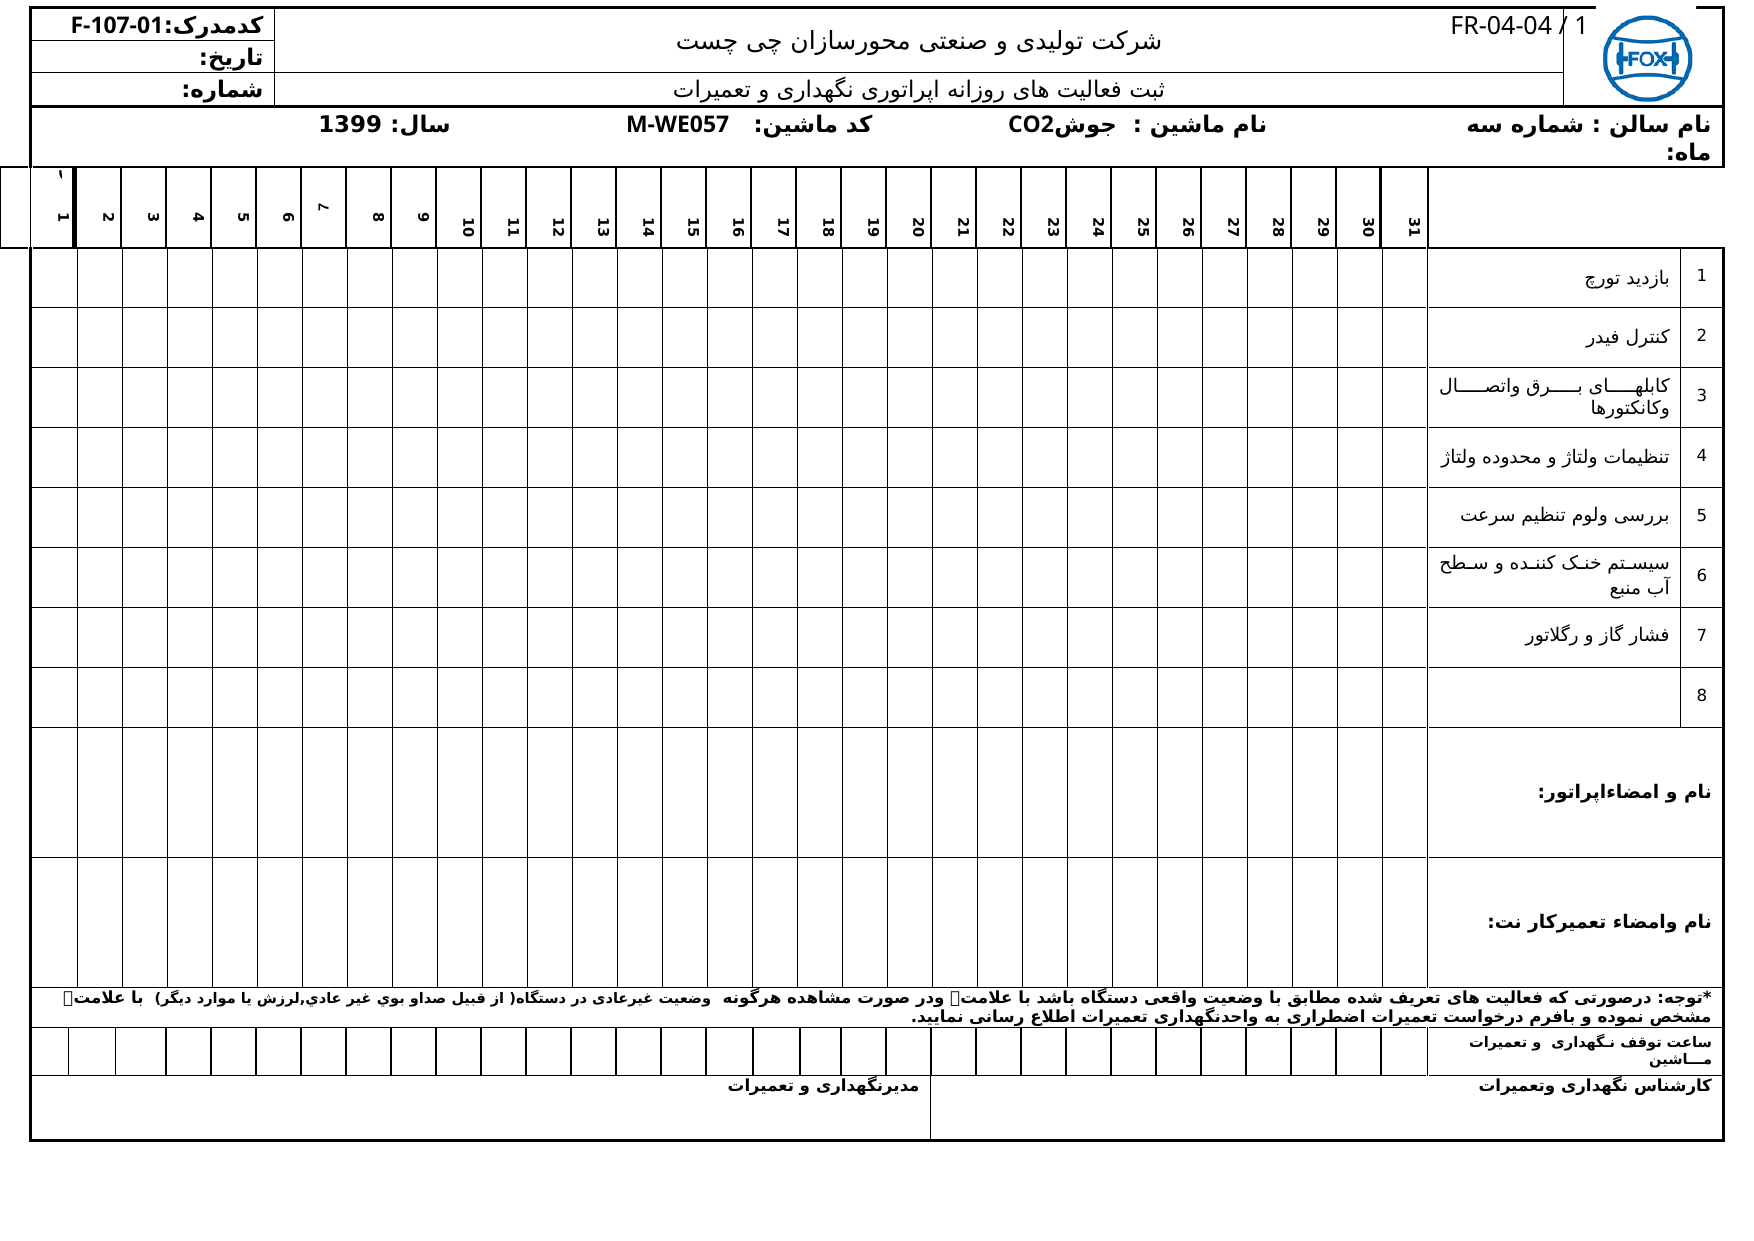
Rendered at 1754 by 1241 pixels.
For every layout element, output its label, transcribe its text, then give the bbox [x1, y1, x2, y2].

table_cell [1023, 858, 1067, 987]
table_cell [888, 728, 932, 857]
table_cell [887, 1028, 930, 1074]
table_cell [1293, 668, 1337, 727]
table_cell [1248, 608, 1292, 667]
table_cell [1023, 308, 1067, 367]
table_cell [483, 488, 527, 547]
table_cell [573, 548, 617, 607]
table_cell [393, 428, 437, 487]
table_cell [123, 368, 167, 427]
table_cell [888, 249, 932, 307]
table_cell نام و امضاءاپراتور: [1428, 727, 1722, 857]
table_cell 29 [1292, 168, 1335, 247]
table_cell [32, 488, 77, 547]
table_cell [348, 668, 392, 727]
table_cell [213, 608, 257, 667]
table_cell [528, 308, 572, 367]
table_cell نام وامضاء تعمیرکار نت: [1428, 857, 1722, 987]
table_cell [258, 548, 302, 607]
table_cell [1203, 668, 1247, 727]
table_cell [798, 488, 842, 547]
table_cell [438, 608, 482, 667]
table_cell 7 [302, 168, 345, 247]
table_cell [618, 728, 662, 857]
table_cell [1113, 488, 1157, 547]
table_cell [438, 548, 482, 607]
table_cell [212, 1028, 255, 1074]
table_cell [843, 548, 887, 607]
table_cell [483, 428, 527, 487]
table_cell [123, 488, 167, 547]
table_cell [933, 608, 977, 667]
table_cell [303, 728, 347, 857]
table_cell [663, 668, 707, 727]
table_cell 20 [887, 168, 930, 247]
table_header [1697, 9, 1722, 105]
table_cell [1068, 548, 1112, 607]
table_cell [1158, 668, 1202, 727]
table_cell [528, 858, 572, 987]
table_cell [798, 858, 842, 987]
table_cell [978, 488, 1022, 547]
table_cell 9 [392, 168, 435, 247]
table_cell 3 [122, 168, 165, 247]
table_cell [483, 308, 527, 367]
table_cell [753, 308, 797, 367]
table_cell [618, 249, 662, 307]
table_cell [754, 1028, 799, 1074]
table_cell [348, 608, 392, 667]
table_cell [753, 249, 797, 307]
table_cell [1202, 1028, 1245, 1074]
table_cell [303, 858, 347, 987]
table_cell [753, 428, 797, 487]
table_cell 30 [1337, 168, 1379, 247]
table_cell [708, 368, 752, 427]
table_cell [213, 548, 257, 607]
table_cell [1203, 858, 1247, 987]
table_cell 3 [1681, 368, 1722, 427]
table_cell کنترل فیدر [1428, 307, 1680, 367]
table_cell [1338, 858, 1382, 987]
table_cell [123, 858, 167, 987]
table_cell [978, 368, 1022, 427]
table_cell [708, 668, 752, 727]
table_cell [528, 548, 572, 607]
table_cell [348, 548, 392, 607]
table_cell *توجه: درصورتی که فعالیت های تعریف شده مطابق با وضعیت واقعی دستگاه باشد با علامت ودر صورت مشاهده هرگونه وضعیت غیرعادی در دستگاه( از قبيل صداو بوي غير عادي,لرزش يا موارد ديگر) با علامت مشخص نموده و بافرم درخواست تعمیرات اضطراری به واحدنگهداری تعمیرات اطلاع رسانی نمایید. [32, 987, 1722, 1027]
table_cell [32, 608, 77, 667]
table_cell [1293, 728, 1337, 857]
table_cell [798, 548, 842, 607]
table_cell [168, 488, 212, 547]
table_cell [438, 308, 482, 367]
table_cell [1203, 249, 1247, 307]
table_cell [617, 1028, 660, 1074]
table_cell [1068, 368, 1112, 427]
table_cell [302, 1028, 345, 1074]
table_cell [888, 488, 932, 547]
table_cell [213, 668, 257, 727]
table_cell [1338, 428, 1382, 487]
table_cell [618, 858, 662, 987]
table_cell [843, 668, 887, 727]
table_cell [393, 308, 437, 367]
table_cell [393, 608, 437, 667]
table_cell 6 [257, 168, 300, 247]
table_cell [483, 668, 527, 727]
table_cell [303, 548, 347, 607]
table_cell [843, 249, 887, 307]
table_cell 27 [1202, 168, 1245, 247]
table_cell [1203, 428, 1247, 487]
table_cell [303, 249, 347, 307]
table_cell [32, 368, 77, 427]
table_cell [258, 368, 302, 427]
table_cell [708, 608, 752, 667]
table_cell [708, 249, 752, 307]
table_cell [347, 1028, 390, 1074]
table_cell [32, 247, 77, 307]
table_cell [528, 368, 572, 427]
table_cell [1293, 308, 1337, 367]
table_cell [843, 488, 887, 547]
table_cell [1203, 488, 1247, 547]
table_cell [483, 249, 527, 307]
table_cell [933, 728, 977, 857]
table_cell [78, 368, 122, 427]
table_cell 10 [437, 168, 480, 247]
table_cell 21 [932, 168, 975, 247]
table_cell [1022, 1028, 1065, 1074]
table_cell [213, 249, 257, 307]
table_cell [708, 488, 752, 547]
table_cell [1338, 668, 1382, 727]
table_cell [258, 488, 302, 547]
table_cell [1383, 727, 1427, 857]
table_cell 7 [1681, 608, 1722, 667]
table_cell [933, 428, 977, 487]
table_cell [438, 368, 482, 427]
table_cell [1292, 1028, 1335, 1074]
table_cell [213, 728, 257, 857]
table_cell 12 [527, 168, 570, 247]
table_cell [527, 1028, 570, 1074]
table_cell [798, 668, 842, 727]
table_cell [573, 428, 617, 487]
table_cell 14 [617, 168, 660, 247]
table_cell [1383, 247, 1427, 307]
table_cell [663, 728, 707, 857]
table_cell [978, 668, 1022, 727]
table_cell [1338, 249, 1382, 307]
table_cell [1293, 548, 1337, 607]
table_cell [213, 488, 257, 547]
table_cell [393, 548, 437, 607]
picture [1595, 6, 1697, 105]
table_cell [78, 548, 122, 607]
table_cell [32, 548, 77, 607]
table_cell [438, 249, 482, 307]
table_cell [1068, 608, 1112, 667]
table_cell [348, 728, 392, 857]
table_cell [842, 1028, 885, 1074]
table_cell [1248, 249, 1292, 307]
table_cell [753, 608, 797, 667]
table_cell 8 [1681, 668, 1722, 727]
table_cell [528, 488, 572, 547]
table_cell [1113, 428, 1157, 487]
table_cell [933, 668, 977, 727]
table_cell [707, 1028, 752, 1074]
table_cell [1067, 1028, 1110, 1074]
table_cell [69, 1028, 115, 1074]
table_cell [1203, 368, 1247, 427]
table_cell [78, 668, 122, 727]
table_cell [1293, 488, 1337, 547]
table_cell [888, 368, 932, 427]
table_cell [438, 428, 482, 487]
table_cell [1068, 728, 1112, 857]
table_cell [258, 728, 302, 857]
table_cell [78, 488, 122, 547]
table_cell [1248, 488, 1292, 547]
table_cell [1383, 487, 1427, 547]
table_cell [258, 308, 302, 367]
table_cell 18 [797, 168, 840, 247]
table_cell [1293, 428, 1337, 487]
table_cell [1338, 308, 1382, 367]
table_cell ثبت فعالیت های روزانه اپراتوری نگهداری و تعمیرات [275, 73, 1563, 105]
table_cell [1068, 428, 1112, 487]
table_cell بازدید تورچ [1428, 249, 1680, 307]
table_cell [1382, 1027, 1427, 1074]
table_cell [483, 608, 527, 667]
table_cell [618, 428, 662, 487]
table_cell [663, 488, 707, 547]
table_cell کابلهای برق واتصال وکانکتورها [1428, 367, 1680, 427]
table_cell [663, 548, 707, 607]
table_cell تاریخ: [32, 41, 274, 72]
table_cell [1428, 667, 1680, 727]
table_cell 1 [1681, 249, 1722, 307]
table_cell [801, 1028, 840, 1074]
table_cell [798, 249, 842, 307]
table_cell [213, 858, 257, 987]
table_cell [123, 249, 167, 307]
table_cell [843, 858, 887, 987]
table_cell [1113, 368, 1157, 427]
table_cell [1113, 608, 1157, 667]
table_cell [798, 368, 842, 427]
table_cell [843, 308, 887, 367]
table_cell [32, 1028, 68, 1074]
table_cell [348, 428, 392, 487]
table_cell [1113, 548, 1157, 607]
table_cell [618, 368, 662, 427]
table_cell [1158, 308, 1202, 367]
table_cell 1 [31, 166, 72, 247]
table_cell [1023, 488, 1067, 547]
table_cell [393, 488, 437, 547]
table_cell [933, 548, 977, 607]
table_cell 2 [1681, 308, 1722, 367]
table_cell 16 [707, 168, 750, 247]
table_cell [438, 858, 482, 987]
table_cell فشار گاز و رگلاتور [1428, 607, 1680, 667]
table_cell [843, 728, 887, 857]
table_cell [843, 428, 887, 487]
table_cell [1383, 607, 1427, 667]
table_cell [168, 249, 212, 307]
table_cell [708, 858, 752, 987]
table_cell [1068, 488, 1112, 547]
table_cell [1158, 548, 1202, 607]
table_cell [483, 548, 527, 607]
table_cell [168, 368, 212, 427]
table_header [1564, 9, 1595, 105]
table_cell 4 [167, 168, 210, 247]
table_cell 26 [1157, 168, 1200, 247]
table_cell [843, 368, 887, 427]
table_cell [843, 608, 887, 667]
table_cell [438, 668, 482, 727]
table_cell مدیرنگهداری و تعمیرات [32, 1076, 930, 1139]
table_cell [1023, 428, 1067, 487]
table_cell [753, 488, 797, 547]
table_cell [1338, 488, 1382, 547]
table_cell [213, 308, 257, 367]
table_cell [32, 428, 77, 487]
table_cell [438, 488, 482, 547]
table_cell [1247, 1028, 1290, 1074]
table_cell [483, 858, 527, 987]
table_cell [483, 368, 527, 427]
table_cell [978, 548, 1022, 607]
table_cell 17 [752, 168, 795, 247]
table_cell [78, 728, 122, 857]
table_cell [573, 608, 617, 667]
table_cell [348, 308, 392, 367]
table_cell [708, 428, 752, 487]
table_cell [1112, 1028, 1155, 1074]
table_cell [1248, 368, 1292, 427]
table_cell 31 [1382, 168, 1427, 247]
table_cell 25 [1112, 168, 1155, 247]
table_cell 22 [977, 168, 1020, 247]
table_cell بررسی ولوم تنظیم سرعت [1428, 487, 1680, 547]
table_cell [1068, 668, 1112, 727]
table_cell [393, 368, 437, 427]
table_cell [528, 668, 572, 727]
table_cell [168, 428, 212, 487]
table_cell [213, 428, 257, 487]
table_cell [753, 728, 797, 857]
table_cell 4 [1681, 428, 1722, 487]
table_cell 5 [212, 168, 255, 247]
table_cell [1383, 857, 1427, 987]
table_cell [618, 308, 662, 367]
table_cell [168, 728, 212, 857]
table_cell [618, 548, 662, 607]
table_cell [933, 368, 977, 427]
table_cell [977, 1028, 1020, 1074]
table_cell [1113, 308, 1157, 367]
table_cell [123, 668, 167, 727]
table_cell [663, 428, 707, 487]
table_cell [528, 728, 572, 857]
table_cell 28 [1247, 168, 1290, 247]
table_cell [662, 1028, 705, 1074]
table_cell [1023, 668, 1067, 727]
table_cell [1158, 728, 1202, 857]
table_cell [573, 668, 617, 727]
table_cell [1113, 858, 1157, 987]
table_cell [1293, 608, 1337, 667]
table_cell [888, 548, 932, 607]
table_cell 2 [77, 168, 120, 247]
table_cell [168, 858, 212, 987]
table_cell [1023, 608, 1067, 667]
table_cell [933, 488, 977, 547]
table_cell [888, 608, 932, 667]
table_cell [303, 608, 347, 667]
table_cell [1068, 858, 1112, 987]
table_cell [78, 608, 122, 667]
table_cell [888, 308, 932, 367]
table_cell شماره: [32, 73, 274, 105]
table_cell [482, 1028, 525, 1074]
table_cell [708, 308, 752, 367]
table_cell [32, 728, 77, 857]
table_cell [618, 668, 662, 727]
table_cell 13 [572, 168, 615, 247]
table_cell [663, 249, 707, 307]
table_cell [438, 728, 482, 857]
table_cell [348, 488, 392, 547]
table_cell 11 [482, 168, 525, 247]
table_cell [32, 308, 77, 367]
table_cell [663, 368, 707, 427]
table_header کدمدرک:F-107-01 [32, 9, 274, 40]
table_cell [1023, 368, 1067, 427]
table_cell [753, 858, 797, 987]
table_cell [78, 249, 122, 307]
table_cell [1068, 308, 1112, 367]
table_cell [753, 368, 797, 427]
table_cell [1383, 427, 1427, 487]
table_cell [1158, 368, 1202, 427]
table_cell [1203, 548, 1247, 607]
table_cell [168, 608, 212, 667]
table_cell [1068, 249, 1112, 307]
table_cell [257, 1028, 300, 1074]
table_cell [393, 668, 437, 727]
table_cell [1293, 368, 1337, 427]
table_cell [1157, 1028, 1200, 1074]
table_cell [258, 858, 302, 987]
table_cell [168, 668, 212, 727]
table_cell [888, 668, 932, 727]
table_cell [32, 858, 77, 987]
table_cell [618, 608, 662, 667]
table_cell نام سالن : شماره سه نام ماشین : جوشCO2 کد ماشین: M-WE057 سال: 1399 ماه: [32, 108, 1722, 166]
table_cell [393, 728, 437, 857]
table_cell [708, 728, 752, 857]
table_cell [798, 608, 842, 667]
table_cell [978, 308, 1022, 367]
table_cell [123, 548, 167, 607]
table_cell [348, 858, 392, 987]
table_cell [1293, 249, 1337, 307]
table_cell [1158, 249, 1202, 307]
table_cell [1023, 548, 1067, 607]
table_cell [888, 858, 932, 987]
table_cell [303, 428, 347, 487]
table_cell [1203, 308, 1247, 367]
table_cell [393, 249, 437, 307]
table_cell [1248, 428, 1292, 487]
table_cell [1203, 608, 1247, 667]
table_cell [572, 1028, 615, 1074]
table_cell [618, 488, 662, 547]
table_cell [1338, 608, 1382, 667]
table_cell [348, 249, 392, 307]
table_cell [978, 728, 1022, 857]
table_cell [348, 368, 392, 427]
table_cell [753, 548, 797, 607]
table_cell [663, 858, 707, 987]
table_cell [978, 608, 1022, 667]
table_cell 24 [1067, 168, 1110, 247]
table_cell [258, 428, 302, 487]
table_cell [258, 608, 302, 667]
table_cell [303, 308, 347, 367]
table_cell [1113, 668, 1157, 727]
table_cell [123, 428, 167, 487]
table_cell [753, 668, 797, 727]
table_cell [1113, 728, 1157, 857]
table_cell 23 [1022, 168, 1065, 247]
table_cell کارشناس نگهداری وتعمیرات [931, 1075, 1722, 1139]
table_cell [528, 249, 572, 307]
table_cell [1383, 547, 1427, 607]
table_cell [1383, 307, 1427, 367]
table_cell 5 [1681, 488, 1722, 547]
table_cell [1203, 728, 1247, 857]
table_cell [663, 308, 707, 367]
table_cell [1248, 858, 1292, 987]
table_cell [1383, 367, 1427, 427]
table_cell [168, 308, 212, 367]
table_header شرکت تولیدی و صنعتی محورسازان چی چست [275, 9, 1563, 72]
table_cell [483, 728, 527, 857]
table_cell [168, 548, 212, 607]
table_cell [1248, 668, 1292, 727]
table_cell [1248, 308, 1292, 367]
table_cell [1023, 728, 1067, 857]
table_cell [258, 249, 302, 307]
table_cell [78, 428, 122, 487]
table_cell [167, 1028, 210, 1074]
table_cell 19 [842, 168, 885, 247]
table_cell [1023, 249, 1067, 307]
table_cell [1338, 368, 1382, 427]
table_cell [1158, 488, 1202, 547]
table_cell [933, 858, 977, 987]
table_cell [123, 308, 167, 367]
table_cell [798, 728, 842, 857]
table_cell [123, 728, 167, 857]
table_cell [78, 308, 122, 367]
table_cell [933, 308, 977, 367]
table_cell [1158, 858, 1202, 987]
table_cell [123, 608, 167, 667]
table_cell 8 [347, 168, 390, 247]
table_cell [573, 308, 617, 367]
table_cell [888, 428, 932, 487]
table_cell [573, 728, 617, 857]
table_cell [573, 249, 617, 307]
table_cell [1337, 1028, 1380, 1074]
table_cell [437, 1028, 480, 1074]
table_cell [392, 1028, 435, 1074]
table_cell [258, 668, 302, 727]
table_cell [1158, 428, 1202, 487]
table_cell [573, 368, 617, 427]
table_cell [303, 488, 347, 547]
table_cell تنظیمات ولتاژ و محدوده ولتاژ [1428, 427, 1680, 487]
table_cell سیستم خنک کننده و سطح آب منبع [1428, 547, 1680, 607]
table_cell [1338, 548, 1382, 607]
table_cell [1113, 249, 1157, 307]
table_cell [303, 668, 347, 727]
table_cell [978, 249, 1022, 307]
table_cell [1158, 608, 1202, 667]
table_cell [1383, 667, 1427, 727]
table_cell [213, 368, 257, 427]
table_cell 6 [1681, 548, 1722, 607]
table_cell [528, 608, 572, 667]
table_cell [32, 668, 77, 727]
table_cell [1338, 728, 1382, 857]
table_cell [1293, 858, 1337, 987]
table_cell [573, 488, 617, 547]
table_cell [708, 548, 752, 607]
table_cell 15 [662, 168, 705, 247]
table_cell [798, 428, 842, 487]
table_cell [663, 608, 707, 667]
table_cell [1248, 728, 1292, 857]
table_cell [932, 1028, 975, 1074]
table_cell ساعت توقف نـگهداری و تعمیرات مـــاشین [1428, 1027, 1722, 1074]
table_cell [933, 249, 977, 307]
table_cell [573, 858, 617, 987]
table_cell [78, 858, 122, 987]
table_cell [798, 308, 842, 367]
table_cell [528, 428, 572, 487]
table_cell [978, 858, 1022, 987]
table_cell [393, 858, 437, 987]
table_cell [303, 368, 347, 427]
table_cell [978, 428, 1022, 487]
table_cell [116, 1028, 165, 1074]
table_cell [1248, 548, 1292, 607]
